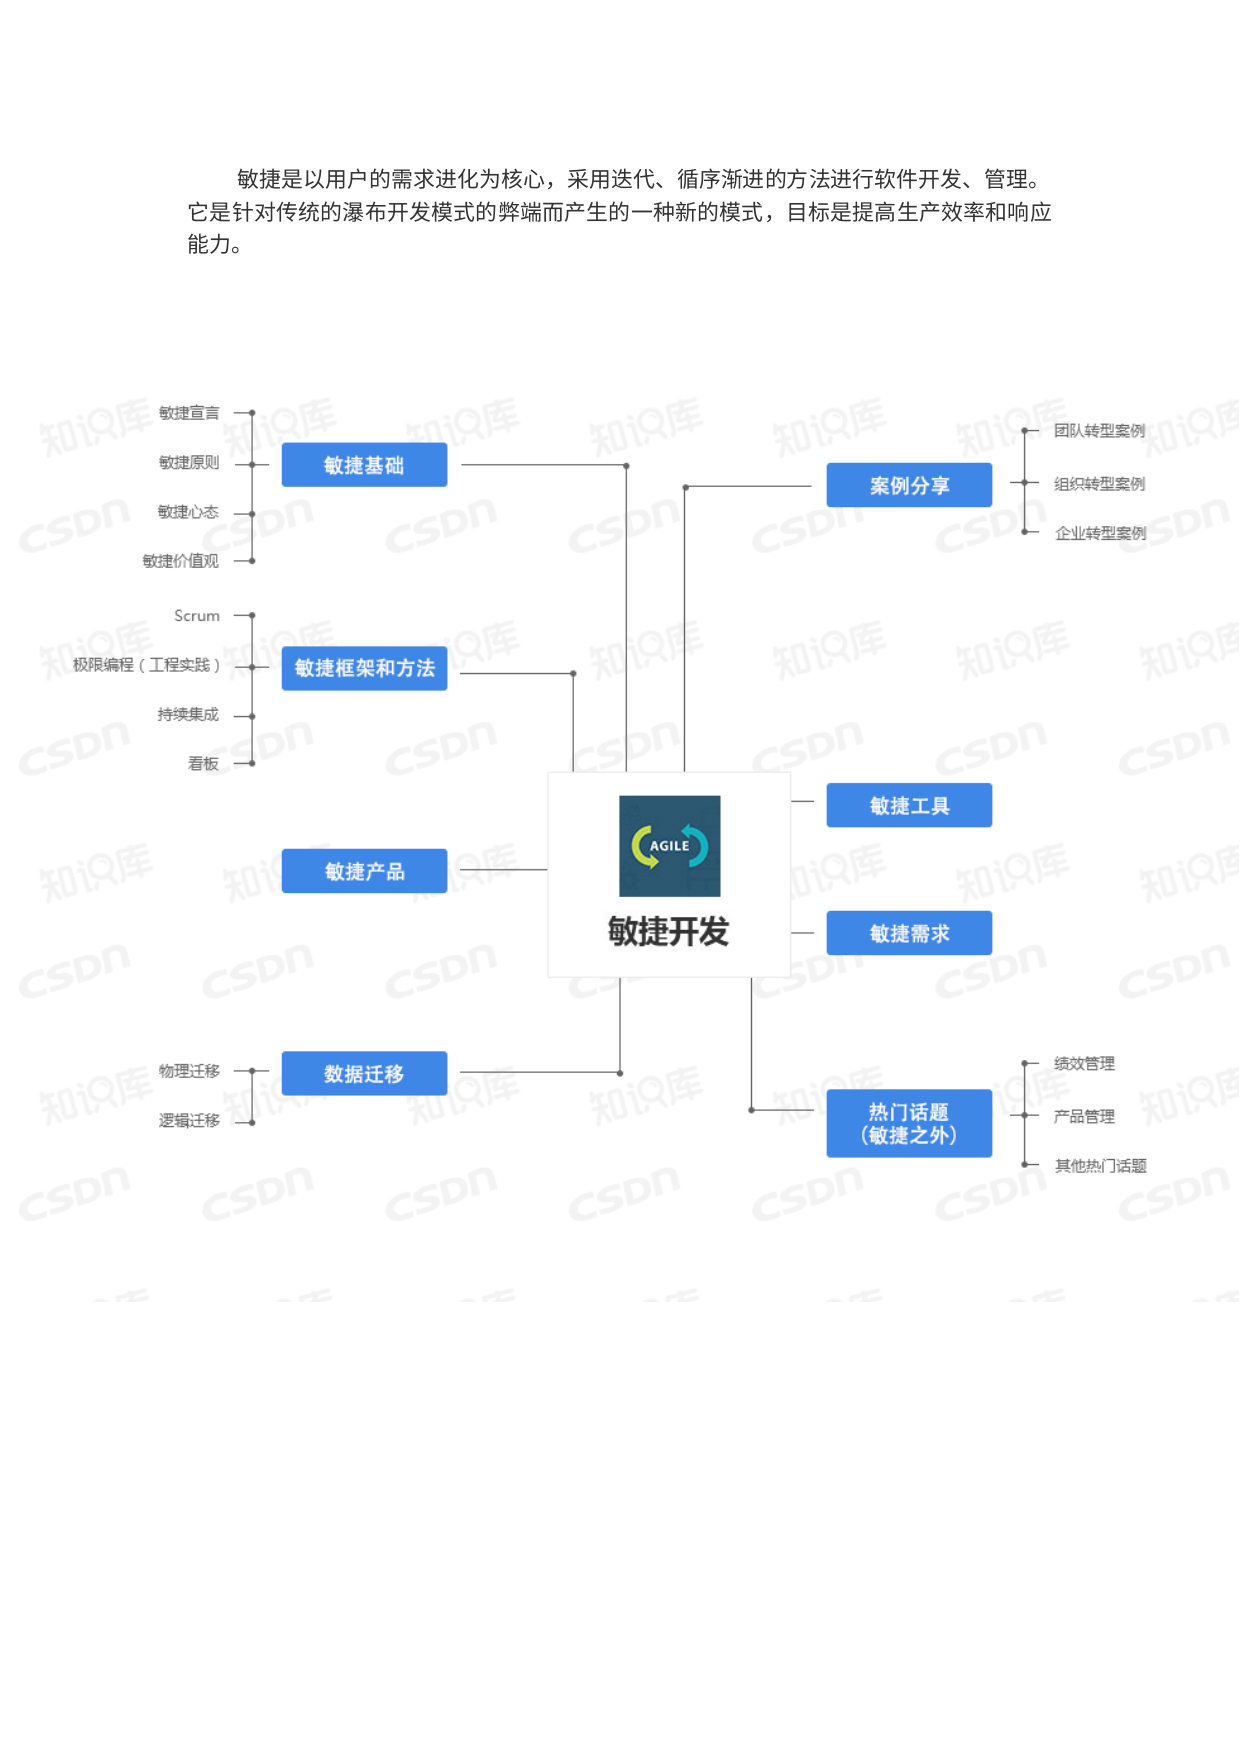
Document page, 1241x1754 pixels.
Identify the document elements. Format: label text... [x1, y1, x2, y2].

text 敏捷是以用户的需求进化为核心，采用迭代、循序渐进的方法进行软件开发、管理。它是针对传统的瀑布开发模式的弊端而产生的一种新的模式，目标是提高生产效率和响应能力。 [187, 162, 1053, 259]
picture [0, 363, 1239, 1302]
